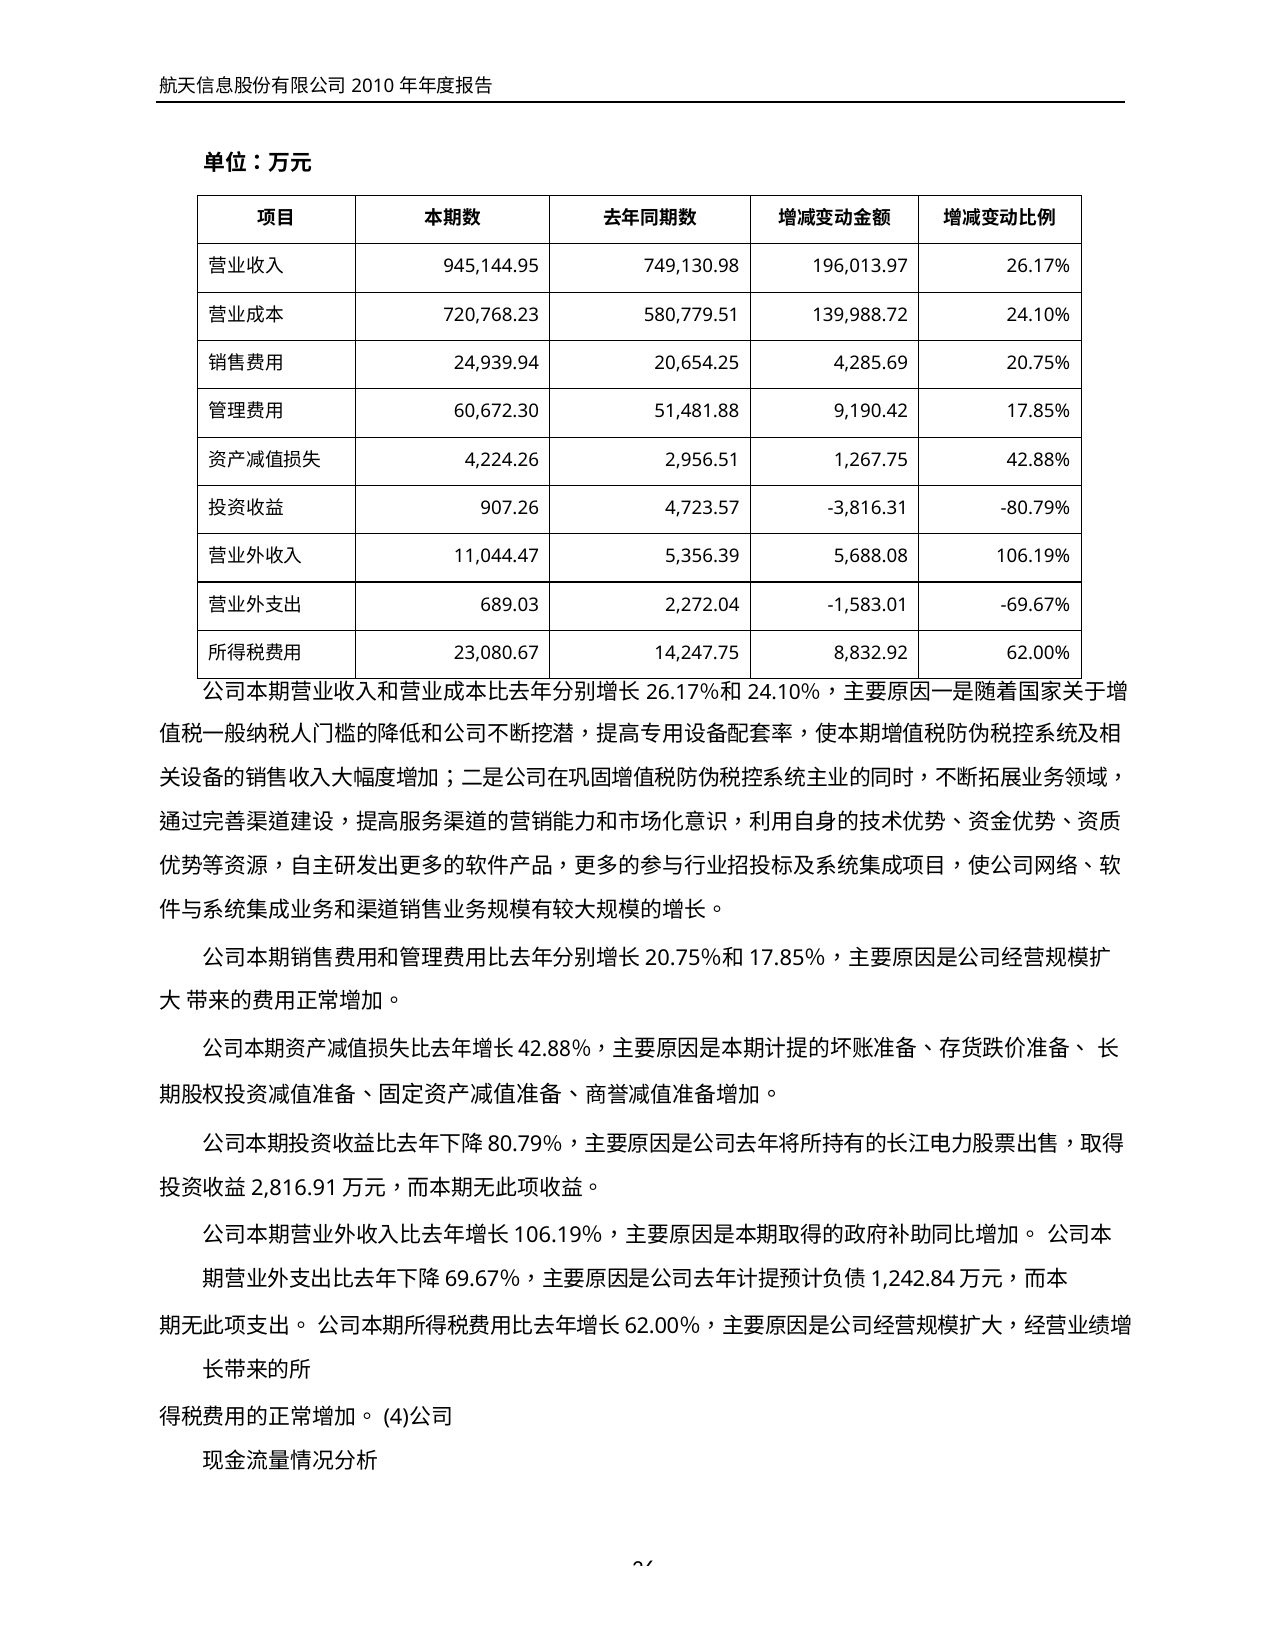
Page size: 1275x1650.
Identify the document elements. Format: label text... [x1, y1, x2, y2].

table_cell 26.17% [919, 244, 1081, 292]
table_cell 营业外收入 [198, 534, 355, 581]
table_cell 所得税费用 [198, 631, 355, 678]
table_cell 196,013.97 [751, 244, 918, 292]
table_cell 24.10% [919, 293, 1081, 340]
text 得税费用的正常增加。 (4)公司现金流量情况分析 [159, 1401, 456, 1475]
table_header 增减变动金额 [751, 196, 918, 243]
table_cell -80.79% [919, 486, 1081, 533]
table_cell 8,832.92 [751, 631, 918, 678]
table_header 本期数 [356, 196, 549, 243]
table_cell 580,779.51 [550, 293, 750, 340]
table_cell 945,144.95 [356, 244, 549, 292]
table_cell 4,224.26 [356, 438, 549, 485]
table_cell 23,080.67 [356, 631, 549, 678]
text 公司本期营业收入和营业成本比去年分别增长 26.17％和 24.10％，主要原因一是随着国家关于增 [159, 679, 1133, 704]
table_cell -1,583.01 [751, 583, 918, 630]
table_cell -3,816.31 [751, 486, 918, 533]
text 单位：万元 [203, 147, 1133, 177]
table_header 项目 [198, 196, 355, 243]
table_cell 11,044.47 [356, 534, 549, 581]
table_cell 907.26 [356, 486, 549, 533]
table_cell 2,272.04 [550, 583, 750, 630]
table_cell -69.67% [919, 583, 1081, 630]
table_cell 749,130.98 [550, 244, 750, 292]
table_cell 2,956.51 [550, 438, 750, 485]
table_cell 139,988.72 [751, 293, 918, 340]
table_cell 投资收益 [198, 486, 355, 533]
table_header 增减变动比例 [919, 196, 1081, 243]
text 公司本期销售费用和管理费用比去年分别增长20.75％和17.85％，主要原因是公司经营规模扩大 带来的费用正常增加。 [159, 942, 1123, 1015]
table_cell 5,688.08 [751, 534, 918, 581]
text 公司本期资产减值损失比去年增长42.88％，主要原因是本期计提的坏账准备、存货跌价准备、 长期股权投资减值准备、固定资产减值准备、商誉减值准备增加。 [159, 1032, 1133, 1109]
table_cell 9,190.42 [751, 389, 918, 437]
table_cell 24,939.94 [356, 341, 549, 388]
table_cell 42.88% [919, 438, 1081, 485]
table_cell 51,481.88 [550, 389, 750, 437]
table_header 去年同期数 [550, 196, 750, 243]
table_cell 106.19% [919, 534, 1081, 581]
table_cell 营业成本 [198, 293, 355, 340]
text 期无此项支出。 公司本期所得税费用比去年增长62.00％，主要原因是公司经营规模扩大，经营业绩增长带来的所 [159, 1310, 1133, 1384]
table_cell 720,768.23 [356, 293, 549, 340]
table_cell 689.03 [356, 583, 549, 630]
table_cell 营业收入 [198, 244, 355, 292]
table_cell 4,285.69 [751, 341, 918, 388]
table_cell 20.75% [919, 341, 1081, 388]
table_cell 5,356.39 [550, 534, 750, 581]
table_cell 62.00% [919, 631, 1081, 678]
table_cell 管理费用 [198, 389, 355, 437]
table_cell 20,654.25 [550, 341, 750, 388]
text 公司本期投资收益比去年下降80.79％，主要原因是公司去年将所持有的长江电力股票出售，取得 投资收益2,816.91万元，而本期无此项收益。 [159, 1128, 1133, 1202]
table_cell 14,247.75 [550, 631, 750, 678]
table_cell 60,672.30 [356, 389, 549, 437]
table_cell 营业外支出 [198, 583, 355, 630]
text 值税一般纳税人门槛的降低和公司不断挖潜，提高专用设备配套率，使本期增值税防伪税控系统及相 关设备的销售收入大幅度增加；二是公司在巩固增值税防伪税控系统主业的同时，不断拓展业务领域， 通过完善渠道建设，提高服务渠道的营销能力和市场化意识，利用自身的技术优势、资金优势、资质 优势等资源，自主研发出更多的软件产品，更多的参与行业招投标及系统集成项目，使公司网络、软 件与系统集成业务和渠道销售业务规模有较大规模的增长。 [159, 718, 1133, 924]
text 公司本期营业外收入比去年增长106.19％，主要原因是本期取得的政府补助同比增加。 公司本期营业外支出比去年下降69.67％，主要原因是公司去年计提预计负债1,242.84万元，而本 [203, 1219, 1133, 1293]
table_cell 4,723.57 [550, 486, 750, 533]
table_cell 17.85% [919, 389, 1081, 437]
table_cell 销售费用 [198, 341, 355, 388]
table_cell 资产减值损失 [198, 438, 355, 485]
table_cell 1,267.75 [751, 438, 918, 485]
